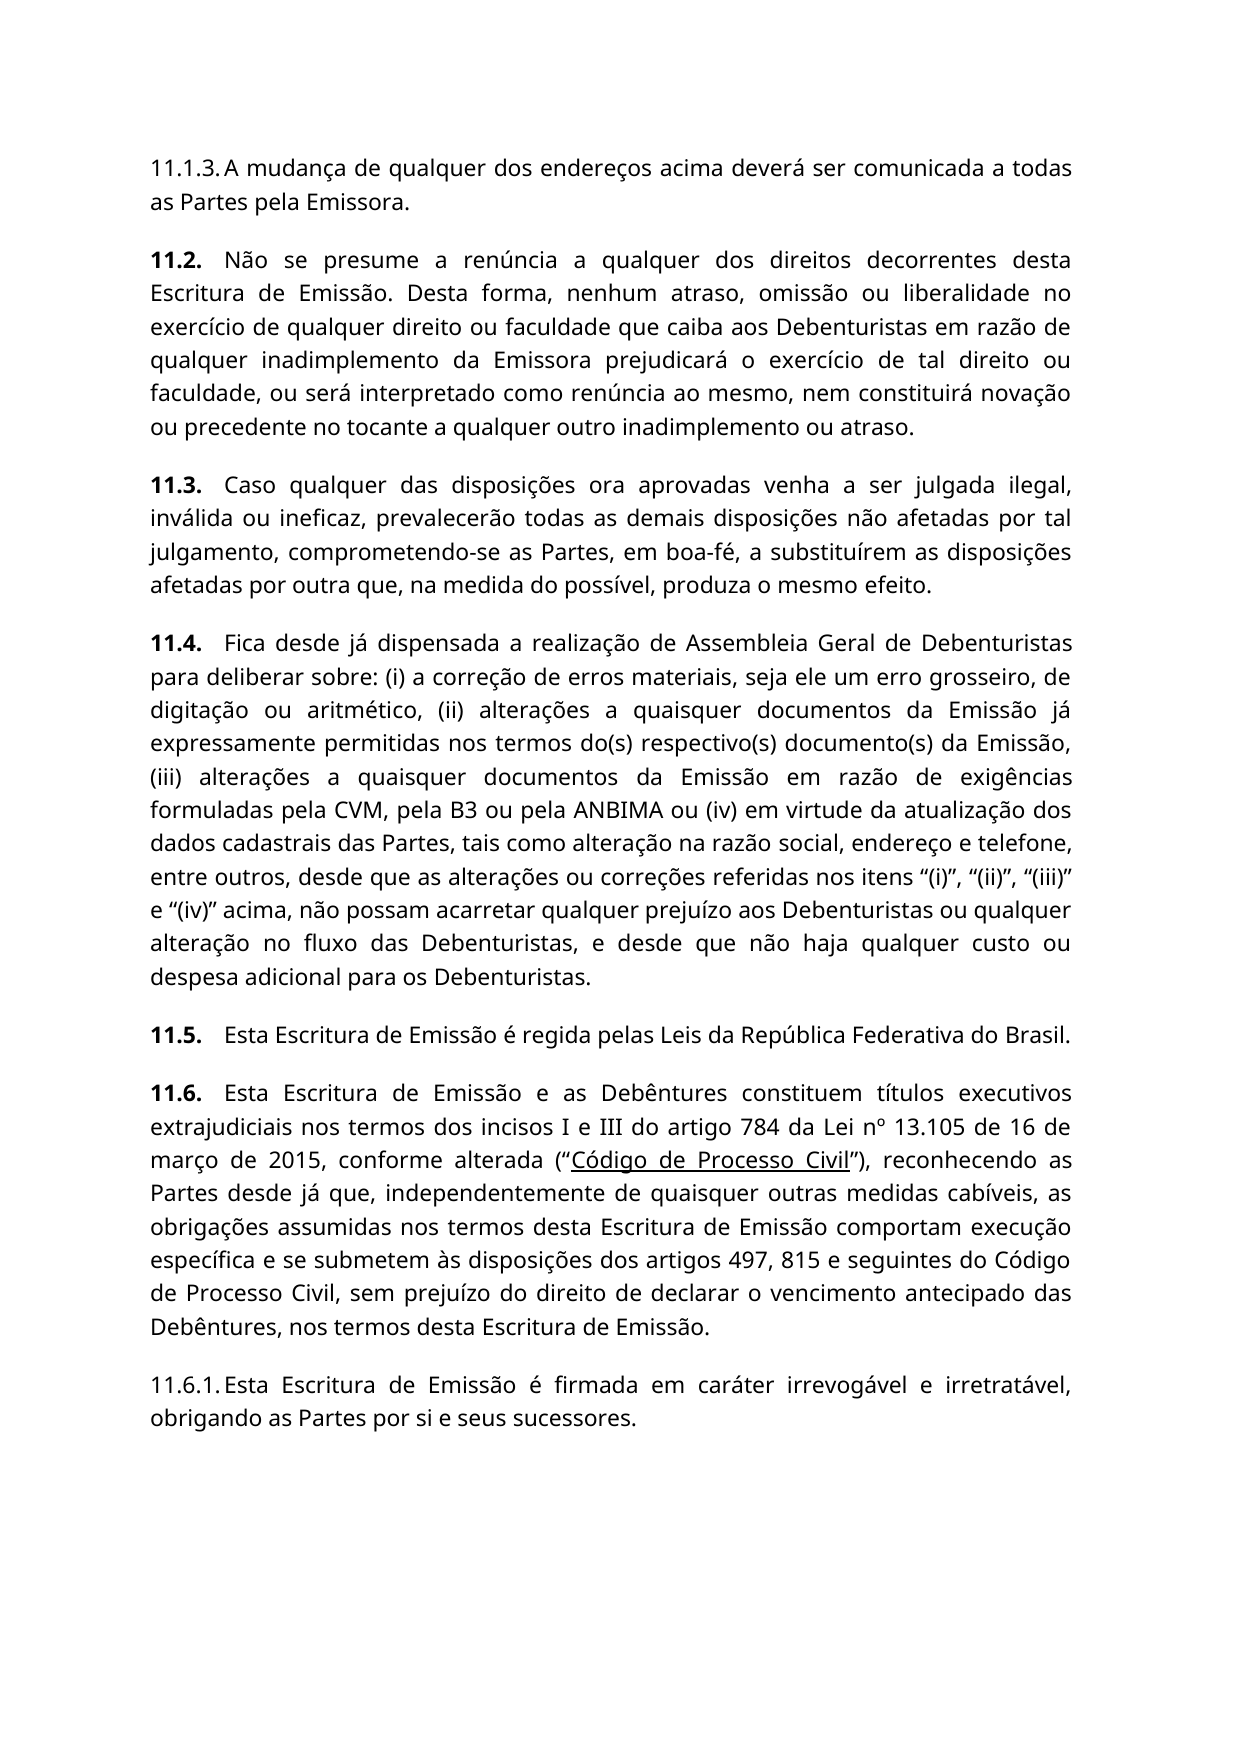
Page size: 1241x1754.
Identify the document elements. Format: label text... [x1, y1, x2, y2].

list Fica desde já dispensada a realização de Assembleia Geral de Debenturistas para deliberar sobre: (i) a correção de erros materiais, seja ele um erro grosseiro, de digitação ou aritmético, (ii) alterações a quaisquer documentos da Emissão já expressamente permitidas nos termos do(s) respectivo(s) documento(s) da Emissão, (iii) alterações a quaisquer documentos da Emissão em razão de exigências formuladas pela CVM, pela B3 ou pela ANBIMA ou (iv) em virtude da atualização dos dados cadastrais das Partes, tais como alteração na razão social, endereço e telefone, entre outros, desde que as alterações ou correções referidas nos itens “(i)”, “(ii)”, “(iii)” e “(iv)” acima, não possam acarretar qualquer prejuízo aos Debenturistas ou qualquer alteração no fluxo das Debenturistas, e desde que não haja qualquer custo ou despesa adicional para os Debenturistas. [150, 625, 1073, 992]
list Esta Escritura de Emissão é regida pelas Leis da República Federativa do Brasil. [150, 1017, 1073, 1050]
list Caso qualquer das disposições ora aprovadas venha a ser julgada ilegal, inválida ou ineficaz, prevalecerão todas as demais disposições não afetadas por tal julgamento, comprometendo-se as Partes, em boa-fé, a substituírem as disposições afetadas por outra que, na medida do possível, produza o mesmo efeito. [150, 467, 1073, 600]
list Não se presume a renúncia a qualquer dos direitos decorrentes desta Escritura de Emissão. Desta forma, nenhum atraso, omissão ou liberalidade no exercício de qualquer direito ou faculdade que caiba aos Debenturistas em razão de qualquer inadimplemento da Emissora prejudicará o exercício de tal direito ou faculdade, ou será interpretado como renúncia ao mesmo, nem constituirá novação ou precedente no tocante a qualquer outro inadimplemento ou atraso. [150, 242, 1073, 442]
list Esta Escritura de Emissão e as Debêntures constituem títulos executivos extrajudiciais nos termos dos incisos I e III do artigo 784 da Lei nº 13.105 de 16 de março de 2015, conforme alterada (“Código de Processo Civil”), reconhecendo as Partes desde já que, independentemente de quaisquer outras medidas cabíveis, as obrigações assumidas nos termos desta Escritura de Emissão comportam execução específica e se submetem às disposições dos artigos 497, 815 e seguintes do Código de Processo Civil, sem prejuízo do direito de declarar o vencimento antecipado das Debêntures, nos termos desta Escritura de Emissão. [150, 1075, 1073, 1342]
list A mudança de qualquer dos endereços acima deverá ser comunicada a todas as Partes pela Emissora. [150, 150, 1073, 217]
list Esta Escritura de Emissão é firmada em caráter irrevogável e irretratável, obrigando as Partes por si e seus sucessores. [150, 1367, 1073, 1433]
